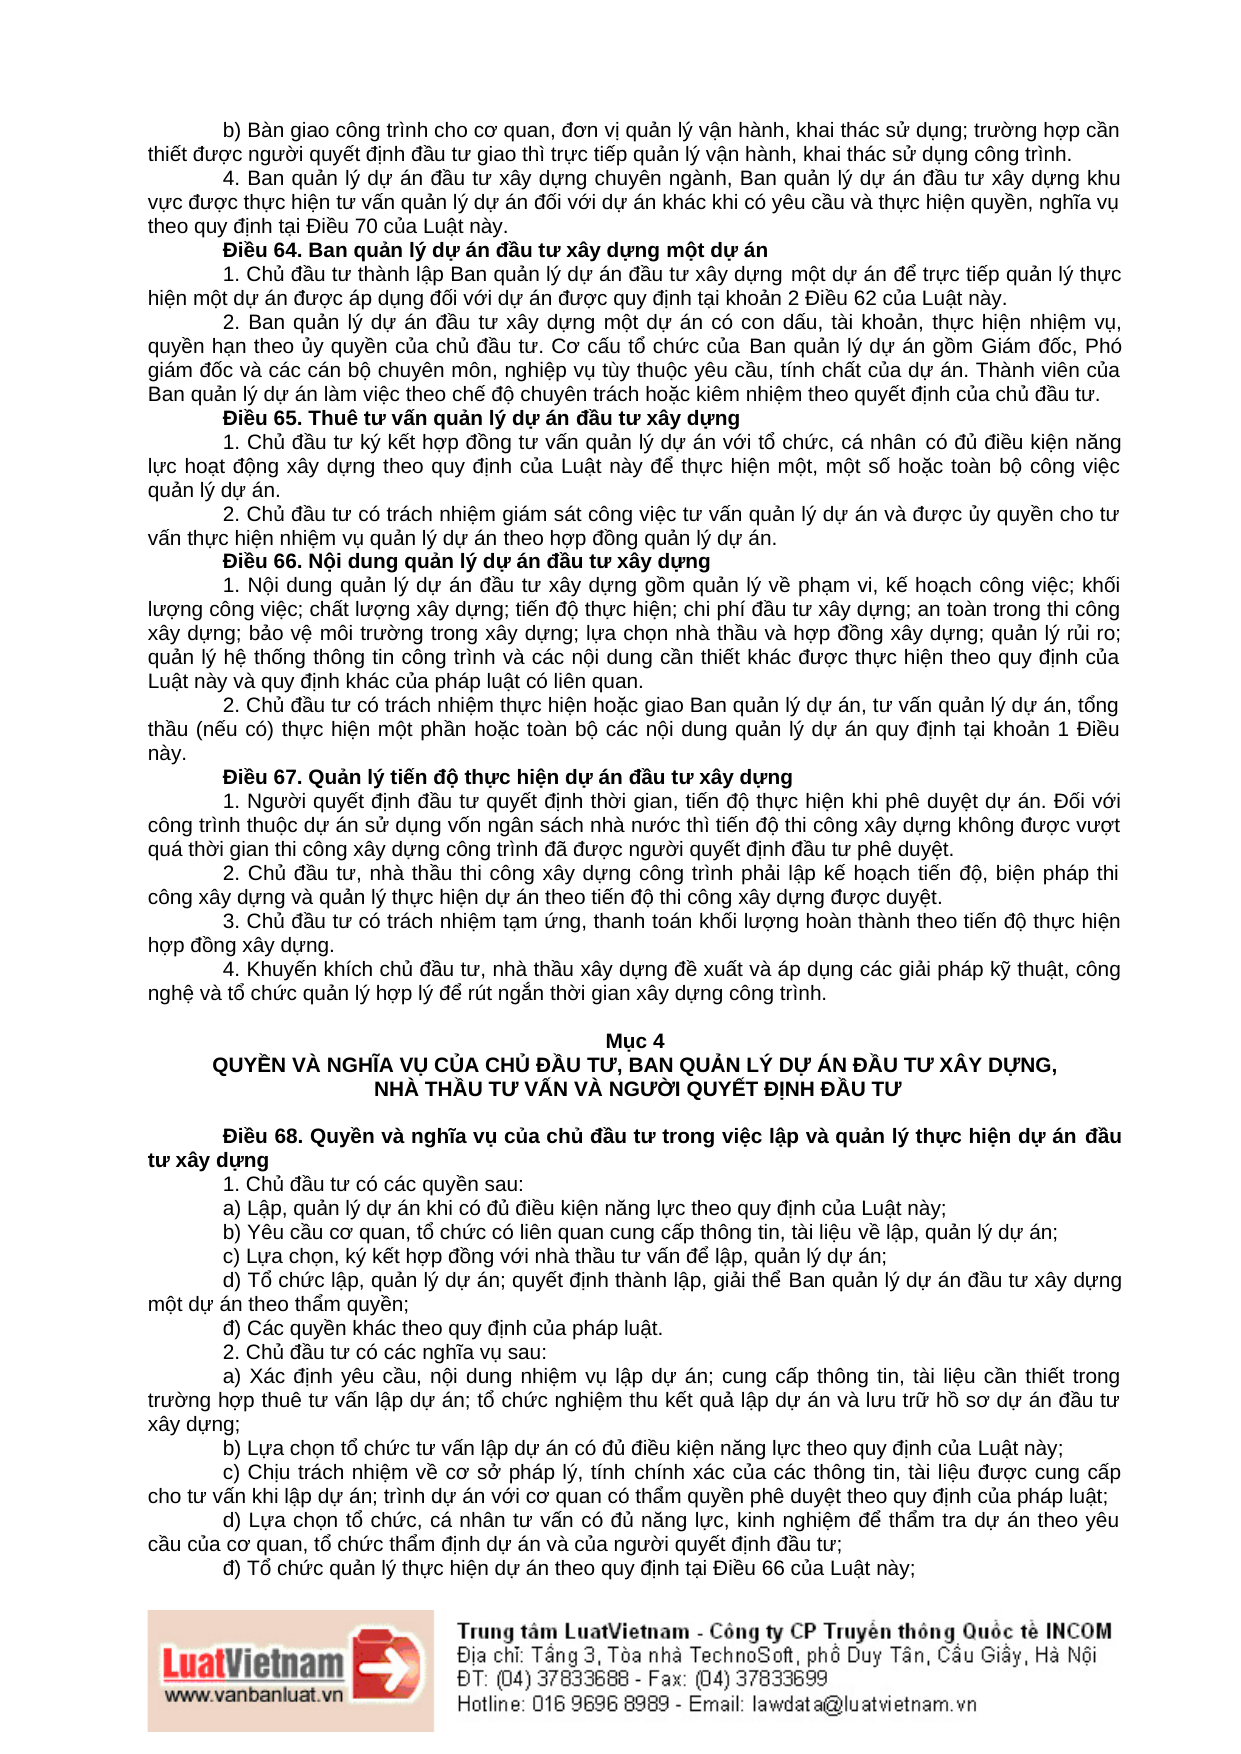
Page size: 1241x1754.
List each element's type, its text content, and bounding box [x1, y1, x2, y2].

text c) Lựa chọn, ký kết hợp đồng với nhà thầu tư vấn để lập, quản lý dự án; [148, 1244, 1122, 1268]
text b) Bàn giao công trình cho cơ quan, đơn vị quản lý vận hành, khai thác sử dụng; trường hợp cần thiết được người quyết định đầu tư giao thì trực tiếp quản lý vận hành, khai thác sử dụng công trình. [148, 118, 1122, 166]
text a) Xác định yêu cầu, nội dung nhiệm vụ lập dự án; cung cấp thông tin, tài liệu cần thiết trong trường hợp thuê tư vấn lập dự án; tổ chức nghiệm thu kết quả lập dự án và lưu trữ hồ sơ dự án đầu tư xây dựng; [148, 1364, 1122, 1436]
text Điều 68. Quyền và nghĩa vụ của chủ đầu tư trong việc lập và quản lý thực hiện dự án đầu tư xây dựng [148, 1124, 1122, 1172]
text QUYỀN VÀ NGHĨA VỤ CỦA CHỦ ĐẦU TƯ, BAN QUẢN LÝ DỰ ÁN ĐẦU TƯ XÂY DỰNG, [148, 1052, 1122, 1076]
text Điều 65. Thuê tư vấn quản lý dự án đầu tư xây dựng [148, 406, 1122, 429]
text 2. Chủ đầu tư, nhà thầu thi công xây dựng công trình phải lập kế hoạch tiến độ, biện pháp thi công xây dựng và quản lý thực hiện dự án theo tiến độ thi công xây dựng được duyệt. [148, 861, 1122, 909]
text đ) Tổ chức quản lý thực hiện dự án theo quy định tại Điều 66 của Luật này; [148, 1556, 1122, 1579]
text 2. Chủ đầu tư có các nghĩa vụ sau: [148, 1340, 1122, 1364]
text 4. Ban quản lý dự án đầu tư xây dựng chuyên ngành, Ban quản lý dự án đầu tư xây dựng khu vực được thực hiện tư vấn quản lý dự án đối với dự án khác khi có yêu cầu và thực hiện quyền, nghĩa vụ theo quy định tại Điều 70 của Luật này. [148, 166, 1122, 238]
text 1. Người quyết định đầu tư quyết định thời gian, tiến độ thực hiện khi phê duyệt dự án. Đối với công trình thuộc dự án sử dụng vốn ngân sách nhà nước thì tiến độ thi công xây dựng không được vượt quá thời gian thi công xây dựng công trình đã được người quyết định đầu tư phê duyệt. [148, 789, 1122, 861]
text 1. Chủ đầu tư có các quyền sau: [148, 1172, 1122, 1196]
text Mục 4 [148, 1028, 1122, 1052]
text 3. Chủ đầu tư có trách nhiệm tạm ứng, thanh toán khối lượng hoàn thành theo tiến độ thực hiện hợp đồng xây dựng. [148, 909, 1122, 957]
text đ) Các quyền khác theo quy định của pháp luật. [148, 1316, 1122, 1340]
text Điều 66. Nội dung quản lý dự án đầu tư xây dựng [148, 549, 1122, 573]
text 2. Ban quản lý dự án đầu tư xây dựng một dự án có con dấu, tài khoản, thực hiện nhiệm vụ, quyền hạn theo ủy quyền của chủ đầu tư. Cơ cấu tổ chức của Ban quản lý dự án gồm Giám đốc, Phó giám đốc và các cán bộ chuyên môn, nghiệp vụ tùy thuộc yêu cầu, tính chất của dự án. Thành viên của Ban quản lý dự án làm việc theo chế độ chuyên trách hoặc kiêm nhiệm theo quyết định của chủ đầu tư. [148, 310, 1122, 406]
text Điều 67. Quản lý tiến độ thực hiện dự án đầu tư xây dựng [148, 765, 1122, 789]
text 2. Chủ đầu tư có trách nhiệm thực hiện hoặc giao Ban quản lý dự án, tư vấn quản lý dự án, tổng thầu (nếu có) thực hiện một phần hoặc toàn bộ các nội dung quản lý dự án quy định tại khoản 1 Điều này. [148, 693, 1122, 765]
picture [147, 1610, 1122, 1732]
text d) Lựa chọn tổ chức, cá nhân tư vấn có đủ năng lực, kinh nghiệm để thẩm tra dự án theo yêu cầu của cơ quan, tổ chức thẩm định dự án và của người quyết định đầu tư; [148, 1508, 1122, 1556]
text 1. Nội dung quản lý dự án đầu tư xây dựng gồm quản lý về phạm vi, kế hoạch công việc; khối lượng công việc; chất lượng xây dựng; tiến độ thực hiện; chi phí đầu tư xây dựng; an toàn trong thi công xây dựng; bảo vệ môi trường trong xây dựng; lựa chọn nhà thầu và hợp đồng xây dựng; quản lý rủi ro; quản lý hệ thống thông tin công trình và các nội dung cần thiết khác được thực hiện theo quy định của Luật này và quy định khác của pháp luật có liên quan. [148, 573, 1122, 693]
text NHÀ THẦU TƯ VẤN VÀ NGƯỜI QUYẾT ĐỊNH ĐẦU TƯ [148, 1076, 1122, 1100]
text 1. Chủ đầu tư thành lập Ban quản lý dự án đầu tư xây dựng một dự án để trực tiếp quản lý thực hiện một dự án được áp dụng đối với dự án được quy định tại khoản 2 Điều 62 của Luật này. [148, 262, 1122, 310]
text a) Lập, quản lý dự án khi có đủ điều kiện năng lực theo quy định của Luật này; [148, 1196, 1122, 1220]
text 4. Khuyến khích chủ đầu tư, nhà thầu xây dựng đề xuất và áp dụng các giải pháp kỹ thuật, công nghệ và tổ chức quản lý hợp lý để rút ngắn thời gian xây dựng công trình. [148, 957, 1122, 1004]
text 2. Chủ đầu tư có trách nhiệm giám sát công việc tư vấn quản lý dự án và được ủy quyền cho tư vấn thực hiện nhiệm vụ quản lý dự án theo hợp đồng quản lý dự án. [148, 501, 1122, 549]
text b) Yêu cầu cơ quan, tổ chức có liên quan cung cấp thông tin, tài liệu về lập, quản lý dự án; [148, 1220, 1122, 1244]
text Điều 64. Ban quản lý dự án đầu tư xây dựng một dự án [148, 238, 1122, 262]
text b) Lựa chọn tổ chức tư vấn lập dự án có đủ điều kiện năng lực theo quy định của Luật này; [148, 1436, 1122, 1460]
text d) Tổ chức lập, quản lý dự án; quyết định thành lập, giải thể Ban quản lý dự án đầu tư xây dựng một dự án theo thẩm quyền; [148, 1268, 1122, 1316]
text c) Chịu trách nhiệm về cơ sở pháp lý, tính chính xác của các thông tin, tài liệu được cung cấp cho tư vấn khi lập dự án; trình dự án với cơ quan có thẩm quyền phê duyệt theo quy định của pháp luật; [148, 1460, 1122, 1508]
text 1. Chủ đầu tư ký kết hợp đồng tư vấn quản lý dự án với tổ chức, cá nhân có đủ điều kiện năng lực hoạt động xây dựng theo quy định của Luật này để thực hiện một, một số hoặc toàn bộ công việc quản lý dự án. [148, 429, 1122, 501]
